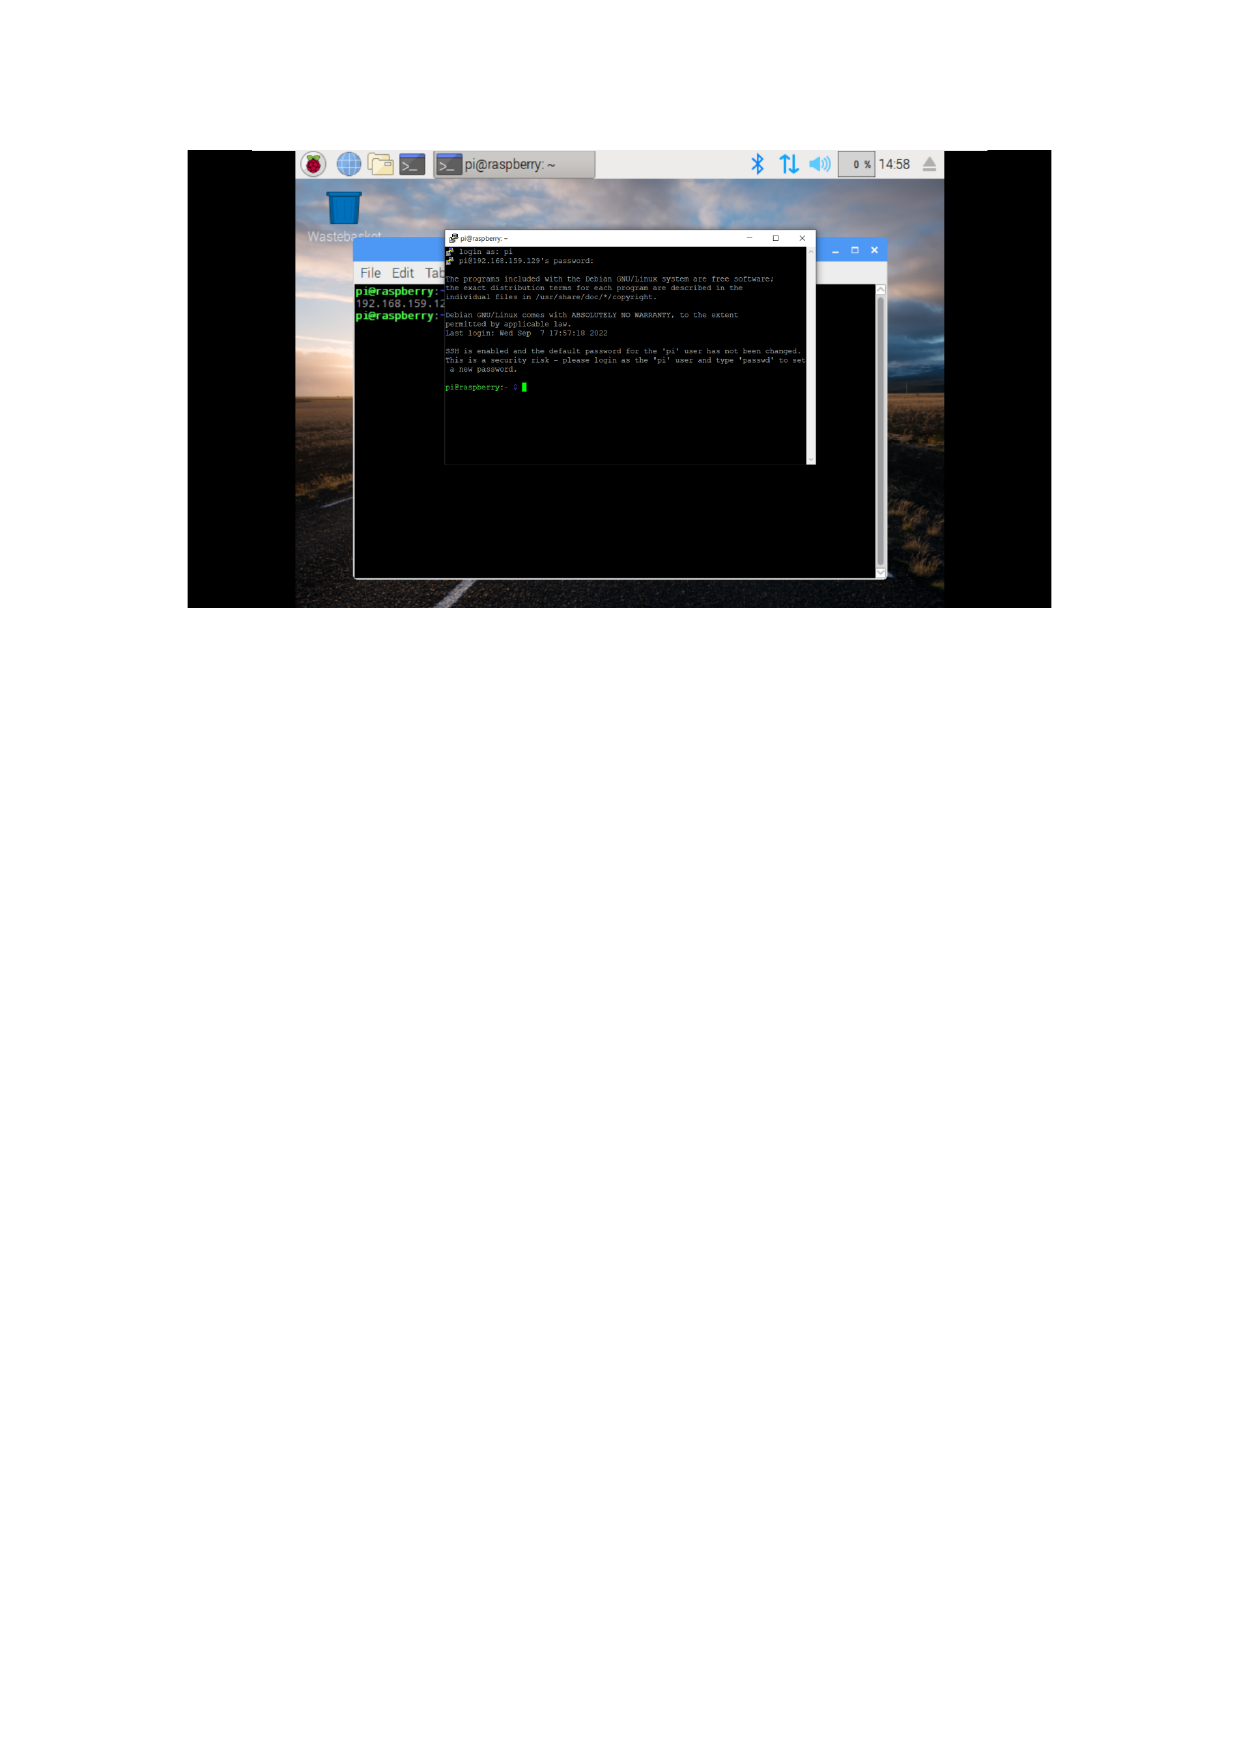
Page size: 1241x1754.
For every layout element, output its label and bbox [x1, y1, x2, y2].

picture [187, 150, 1052, 608]
